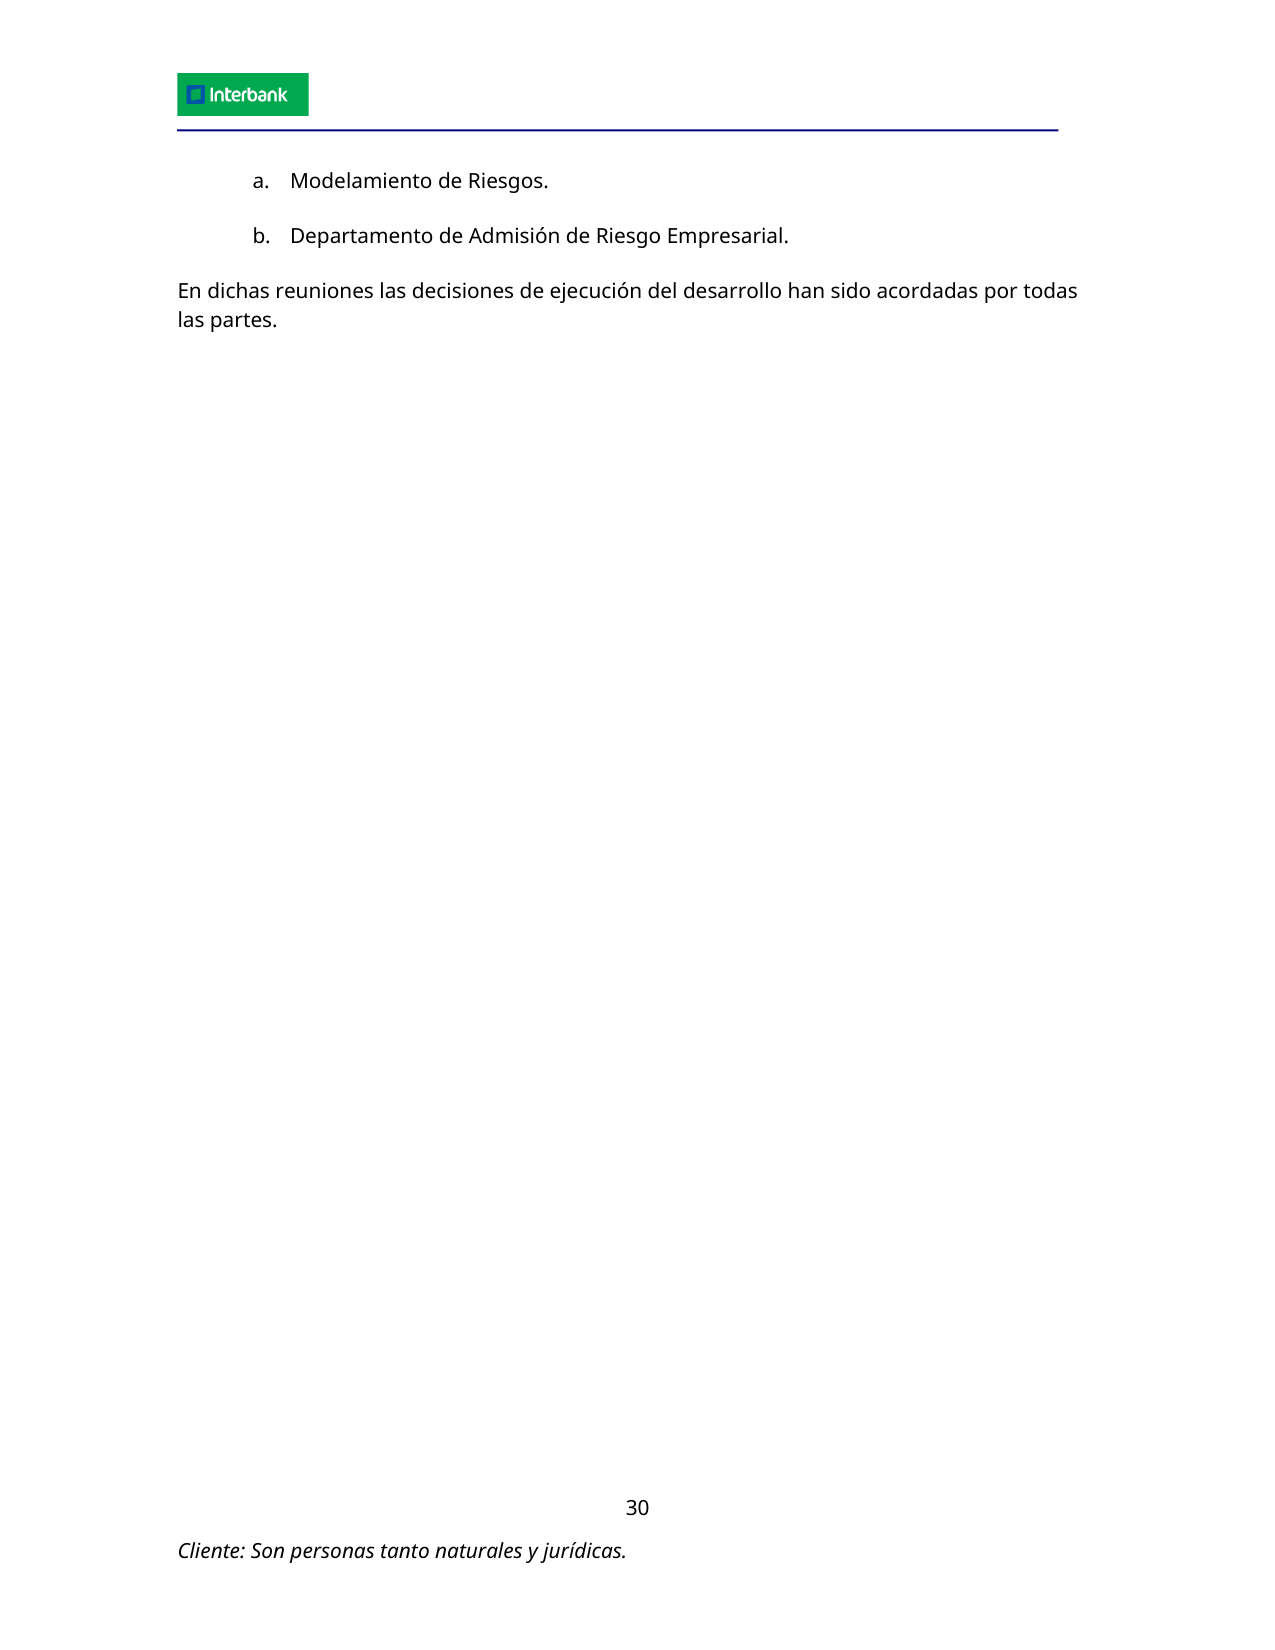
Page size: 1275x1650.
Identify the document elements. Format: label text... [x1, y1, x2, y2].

list Modelamiento de Riesgos. [252, 166, 1098, 195]
text En dichas reuniones las decisiones de ejecución del desarrollo han sido acordadas por todas las partes. [177, 277, 1098, 333]
list Departamento de Admisión de Riesgo Empresarial. [252, 221, 1098, 250]
picture [177, 73, 309, 116]
